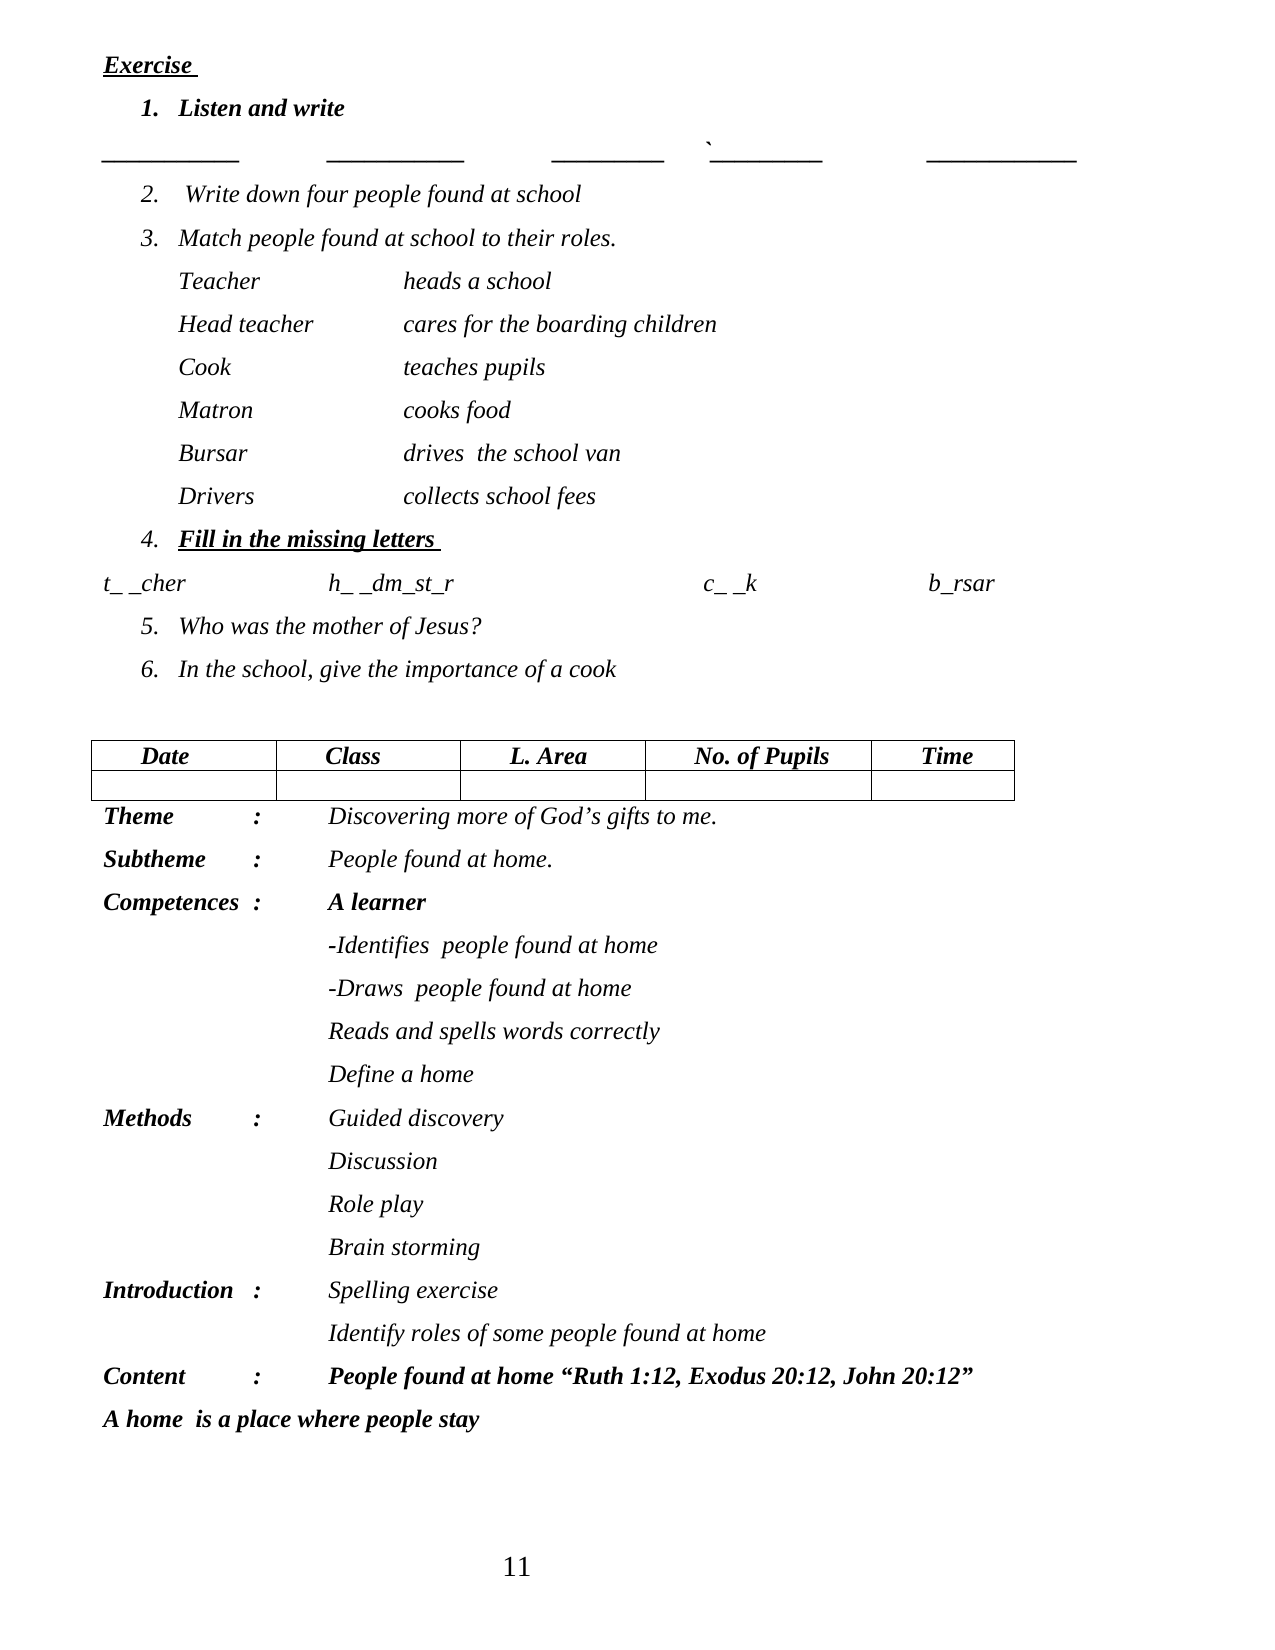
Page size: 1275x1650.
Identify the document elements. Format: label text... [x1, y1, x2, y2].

table_cell [92, 771, 276, 800]
list Listen and write [141, 93, 1181, 122]
list Who was the mother of Jesus? [141, 611, 1181, 639]
table_cell [872, 771, 1014, 800]
text Define a home [328, 1059, 1181, 1088]
text t_ _cher h_ _dm_st_r c_ _k b_rsar [103, 568, 1181, 596]
text ___________ ___________ _________ `_________ ____________ [103, 136, 1181, 165]
text Brain storming [328, 1232, 1181, 1261]
text Reads and spells words correctly [328, 1016, 1181, 1045]
table_cell [461, 771, 645, 800]
text Teacher heads a school [178, 266, 1181, 294]
table_header No. of Pupils [646, 741, 871, 770]
text A home is a place where people stay [103, 1404, 1181, 1433]
text Bursar drives the school van [178, 438, 1181, 467]
table_header Class [277, 741, 460, 770]
text Methods : Guided discovery [103, 1103, 1181, 1131]
text Introduction : Spelling exercise [103, 1275, 1181, 1304]
table_header Time [872, 741, 1014, 770]
list In the school, give the importance of a cook [141, 654, 1181, 683]
text Head teacher cares for the boarding children [178, 309, 1181, 338]
text Matron cooks food [178, 395, 1181, 424]
list Match people found at school to their roles. [141, 223, 1181, 251]
table_header L. Area [461, 741, 645, 770]
text Role play [328, 1189, 1181, 1218]
text Drivers collects school fees [178, 481, 1181, 510]
text Theme : Discovering more of God’s gifts to me. [103, 801, 1181, 829]
text Exercise [103, 50, 1181, 79]
text Cook teaches pupils [178, 352, 1181, 381]
list Write down four people found at school [141, 179, 1181, 208]
table_cell [646, 771, 871, 800]
table_cell [277, 771, 460, 800]
text Competences : A learner [103, 887, 1181, 916]
table_header Date [92, 741, 276, 770]
text Content : People found at home “Ruth 1:12, Exodus 20:12, John 20:12” [103, 1361, 1181, 1390]
text Discussion [328, 1146, 1181, 1174]
text Identify roles of some people found at home [103, 1318, 1181, 1347]
text Subtheme : People found at home. [103, 844, 1181, 873]
text -Identifies people found at home [328, 930, 1181, 959]
list Fill in the missing letters [141, 524, 1181, 553]
text -Draws people found at home [328, 973, 1181, 1002]
